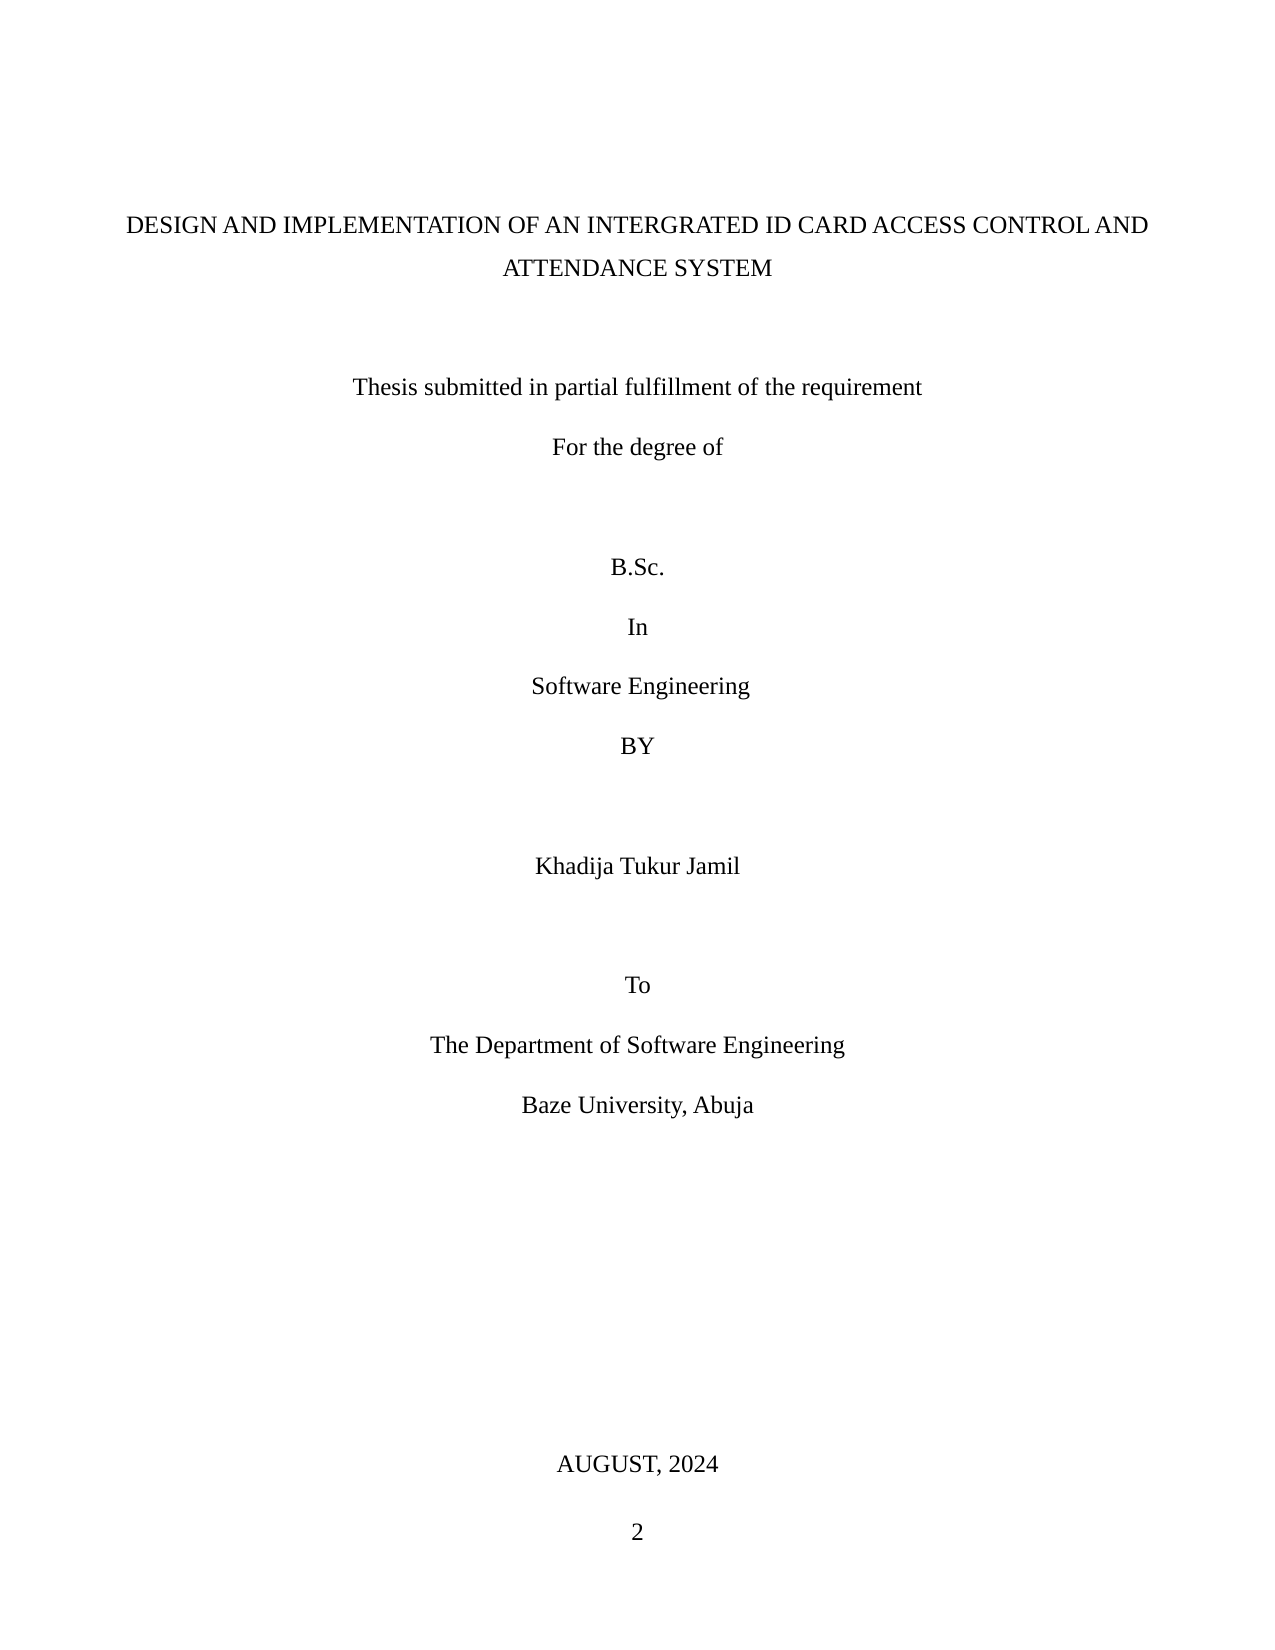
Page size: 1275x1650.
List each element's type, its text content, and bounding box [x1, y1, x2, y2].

text The Department of Software Engineering [112, 1030, 1162, 1059]
text In [112, 612, 1162, 640]
text Thesis submitted in partial fulfillment of the requirement [112, 372, 1162, 401]
text AUGUST, 2024 [112, 1449, 1162, 1477]
text BY [112, 731, 1162, 760]
text DESIGN AND IMPLEMENTATION OF AN INTERGRATED ID CARD ACCESS CONTROL AND ATTENDANCE SYSTEM [112, 210, 1162, 282]
text Software Engineering [112, 671, 1162, 700]
text B.Sc. [112, 552, 1162, 581]
text To [112, 970, 1162, 999]
text Khadija Tukur Jamil [112, 851, 1162, 879]
text Baze University, Abuja [112, 1090, 1162, 1119]
text For the degree of [112, 432, 1162, 461]
